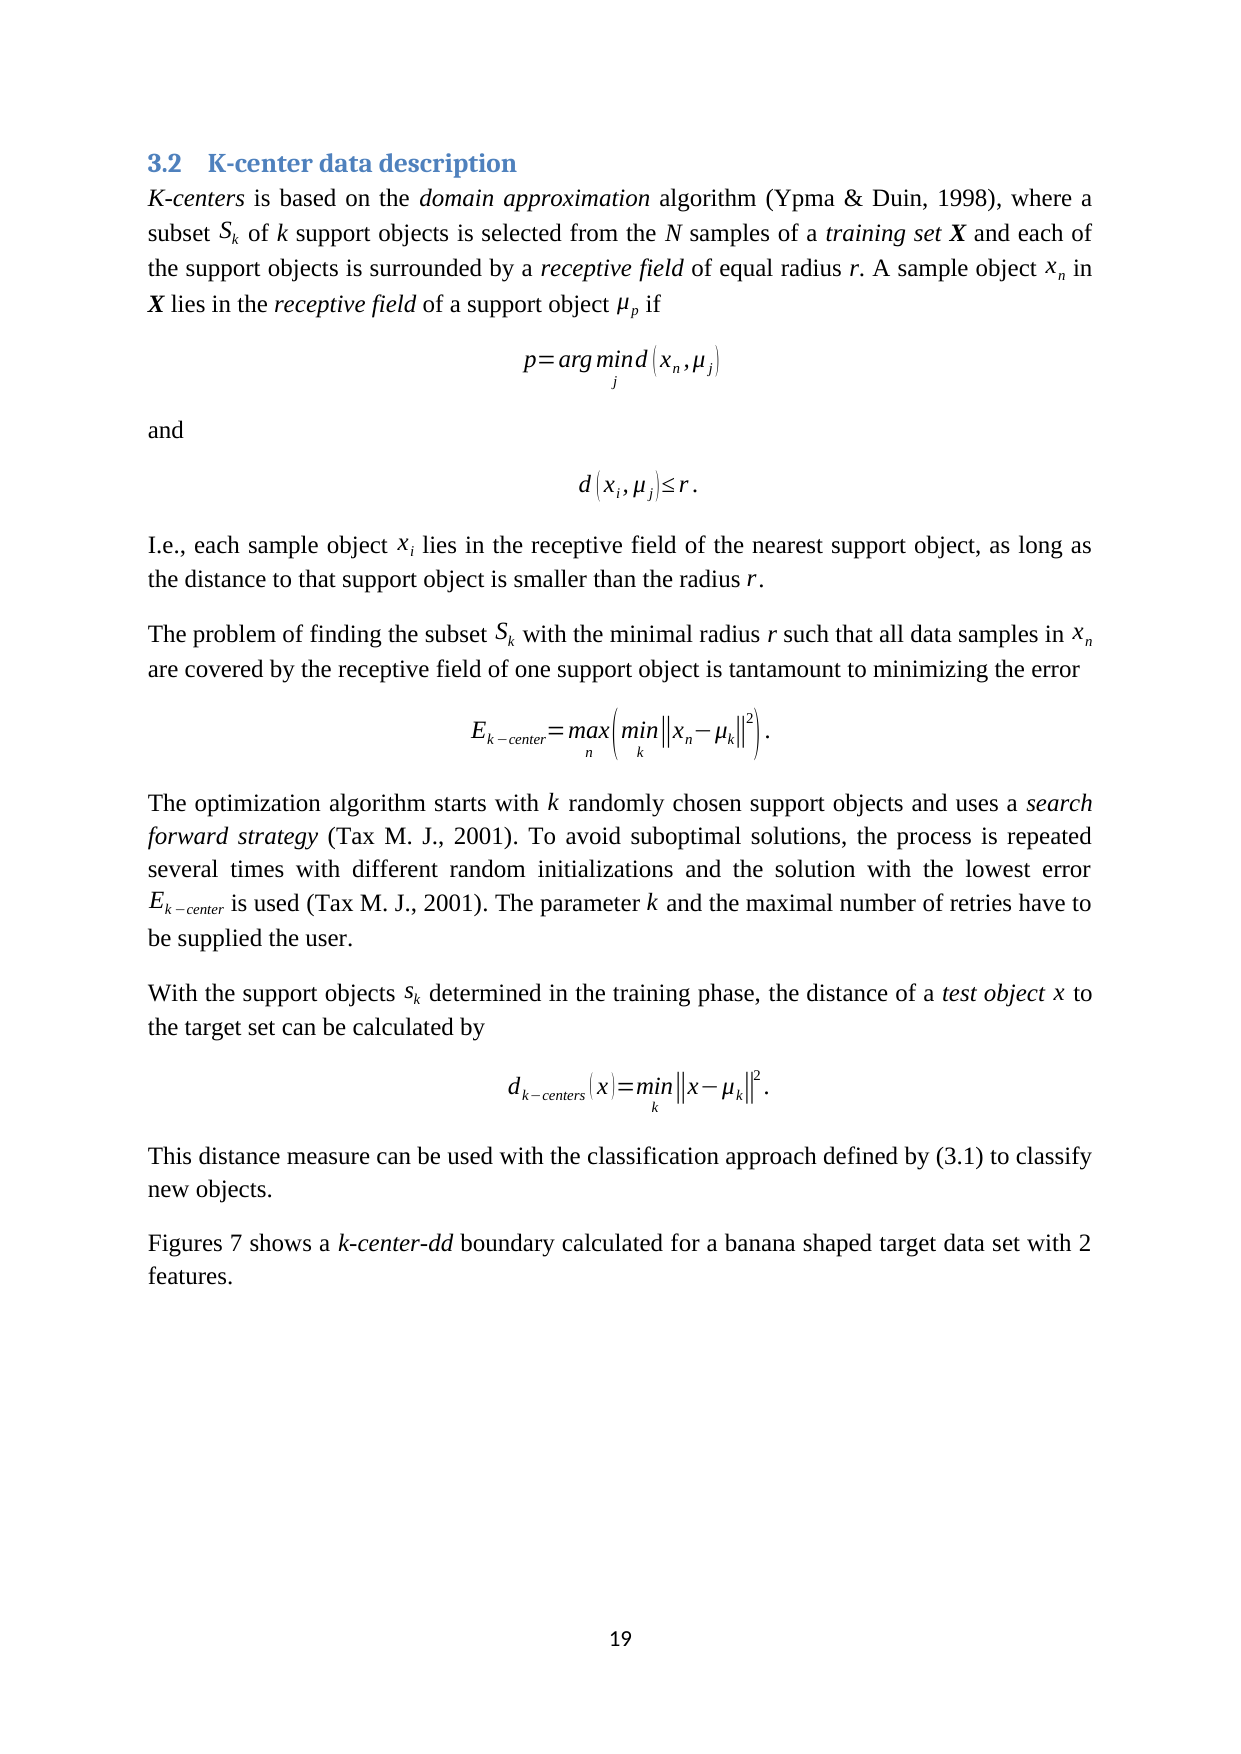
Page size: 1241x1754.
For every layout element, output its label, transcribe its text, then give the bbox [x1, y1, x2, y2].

text Figures 7 shows a k-center-dd boundary calculated for a banana shaped target data set with 2 features. [148, 1228, 1093, 1290]
text The optimization algorithm starts with randomly chosen support objects and uses a search forward strategy. To avoid suboptimal solutions, the process is repeated several times with different random initializations and the solution with the lowest error is used . The parameter and the maximal number of retries have to be supplied the user. [148, 788, 1093, 951]
text With the support objects determined in the training phase, the distance of a test object to the target set can be calculated by [148, 976, 1093, 1041]
text I.e., each sample object lies in the receptive field of the nearest support object, as long as the distance to that support object is smaller than the radius . [148, 528, 1093, 593]
text K-centers is based on the domain approximation algorithm , where a subset of k support objects is selected from the N samples of a training set X and each of the support objects is surrounded by a receptive field of equal radius r. A sample object in X lies in the receptive field of a support object if [148, 183, 1093, 319]
subtitle K-center data description [148, 148, 1093, 179]
text and [148, 415, 1093, 444]
text This distance measure can be used with the classification approach defined by (3.1) to classify new objects. [148, 1141, 1093, 1203]
text The problem of finding the subset with the minimal radius r such that all data samples in are covered by the receptive field of one support object is tantamount to minimizing the error [148, 618, 1093, 682]
